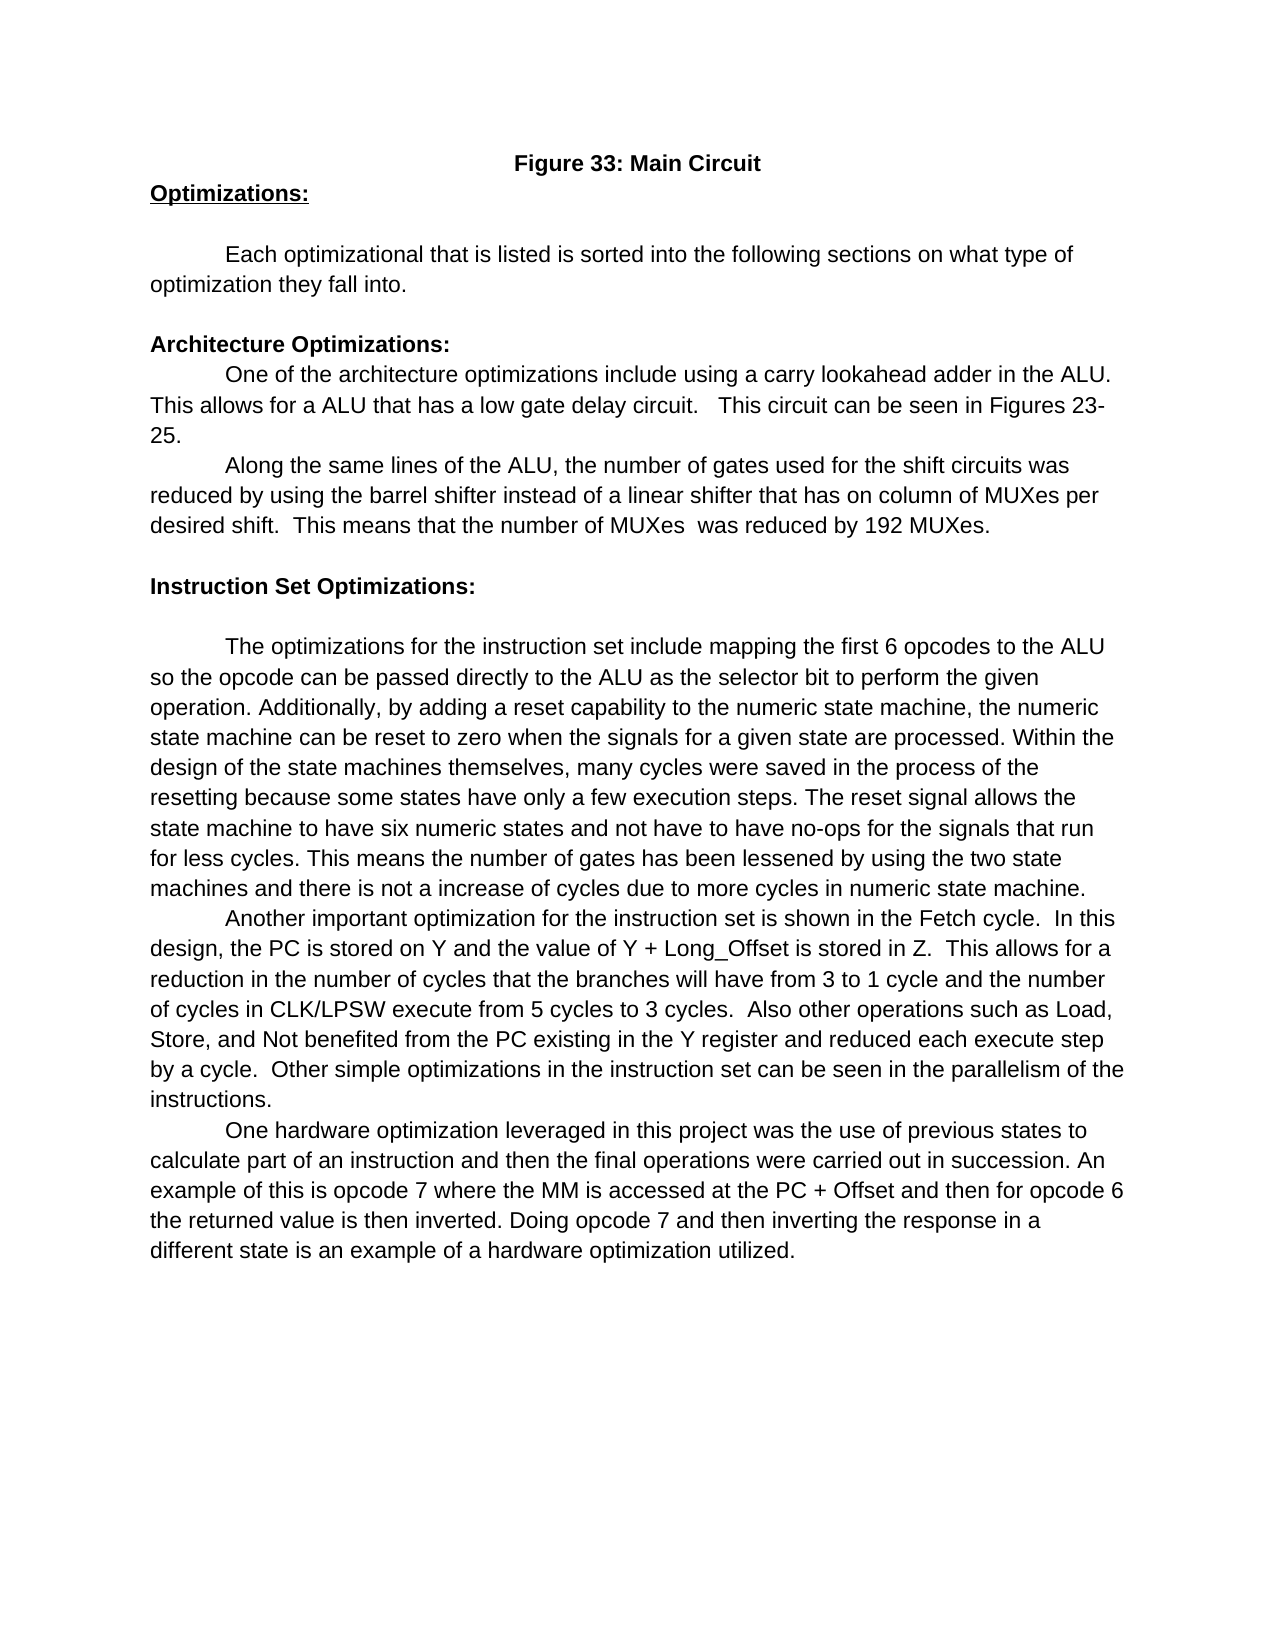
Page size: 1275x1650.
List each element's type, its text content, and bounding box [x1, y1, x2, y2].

text One hardware optimization leveraged in this project was the use of previous states to calculate part of an instruction and then the final operations were carried out in succession. An example of this is opcode 7 where the MM is accessed at the PC + Offset and then for opcode 6 the returned value is then inverted. Doing opcode 7 and then inverting the response in a different state is an example of a hardware optimization utilized. [150, 1117, 1125, 1264]
text Architecture Optimizations: [150, 331, 1125, 358]
text Each optimizational that is listed is sorted into the following sections on what type of optimization they fall into. [150, 241, 1125, 297]
text Instruction Set Optimizations: [150, 573, 1125, 599]
text Along the same lines of the ALU, the number of gates used for the shift circuits was reduced by using the barrel shifter instead of a linear shifter that has on column of MUXes per desired shift. This means that the number of MUXes was reduced by 192 MUXes. [150, 452, 1125, 539]
text Another important optimization for the instruction set is shown in the Fetch cycle. In this design, the PC is stored on Y and the value of Y + Long_Offset is stored in Z. This allows for a reduction in the number of cycles that the branches will have from 3 to 1 cycle and the number of cycles in CLK/LPSW execute from 5 cycles to 3 cycles. Also other operations such as Load, Store, and Not benefited from the PC existing in the Y register and reduced each execute step by a cycle. Other simple optimizations in the instruction set can be seen in the parallelism of the instructions. [150, 905, 1125, 1113]
text Figure 33: Main Circuit [150, 150, 1125, 176]
text Optimizations: [150, 180, 1125, 207]
text The optimizations for the instruction set include mapping the first 6 opcodes to the ALU so the opcode can be passed directly to the ALU as the selector bit to perform the given operation. Additionally, by adding a reset capability to the numeric state machine, the numeric state machine can be reset to zero when the signals for a given state are processed. Within the design of the state machines themselves, many cycles were saved in the process of the resetting because some states have only a few execution steps. The reset signal allows the state machine to have six numeric states and not have to have no-ops for the signals that run for less cycles. This means the number of gates has been lessened by using the two state machines and there is not a increase of cycles due to more cycles in numeric state machine. [150, 633, 1125, 901]
text One of the architecture optimizations include using a carry lookahead adder in the ALU. This allows for a ALU that has a low gate delay circuit. This circuit can be seen in Figures 23-25. [150, 361, 1125, 448]
